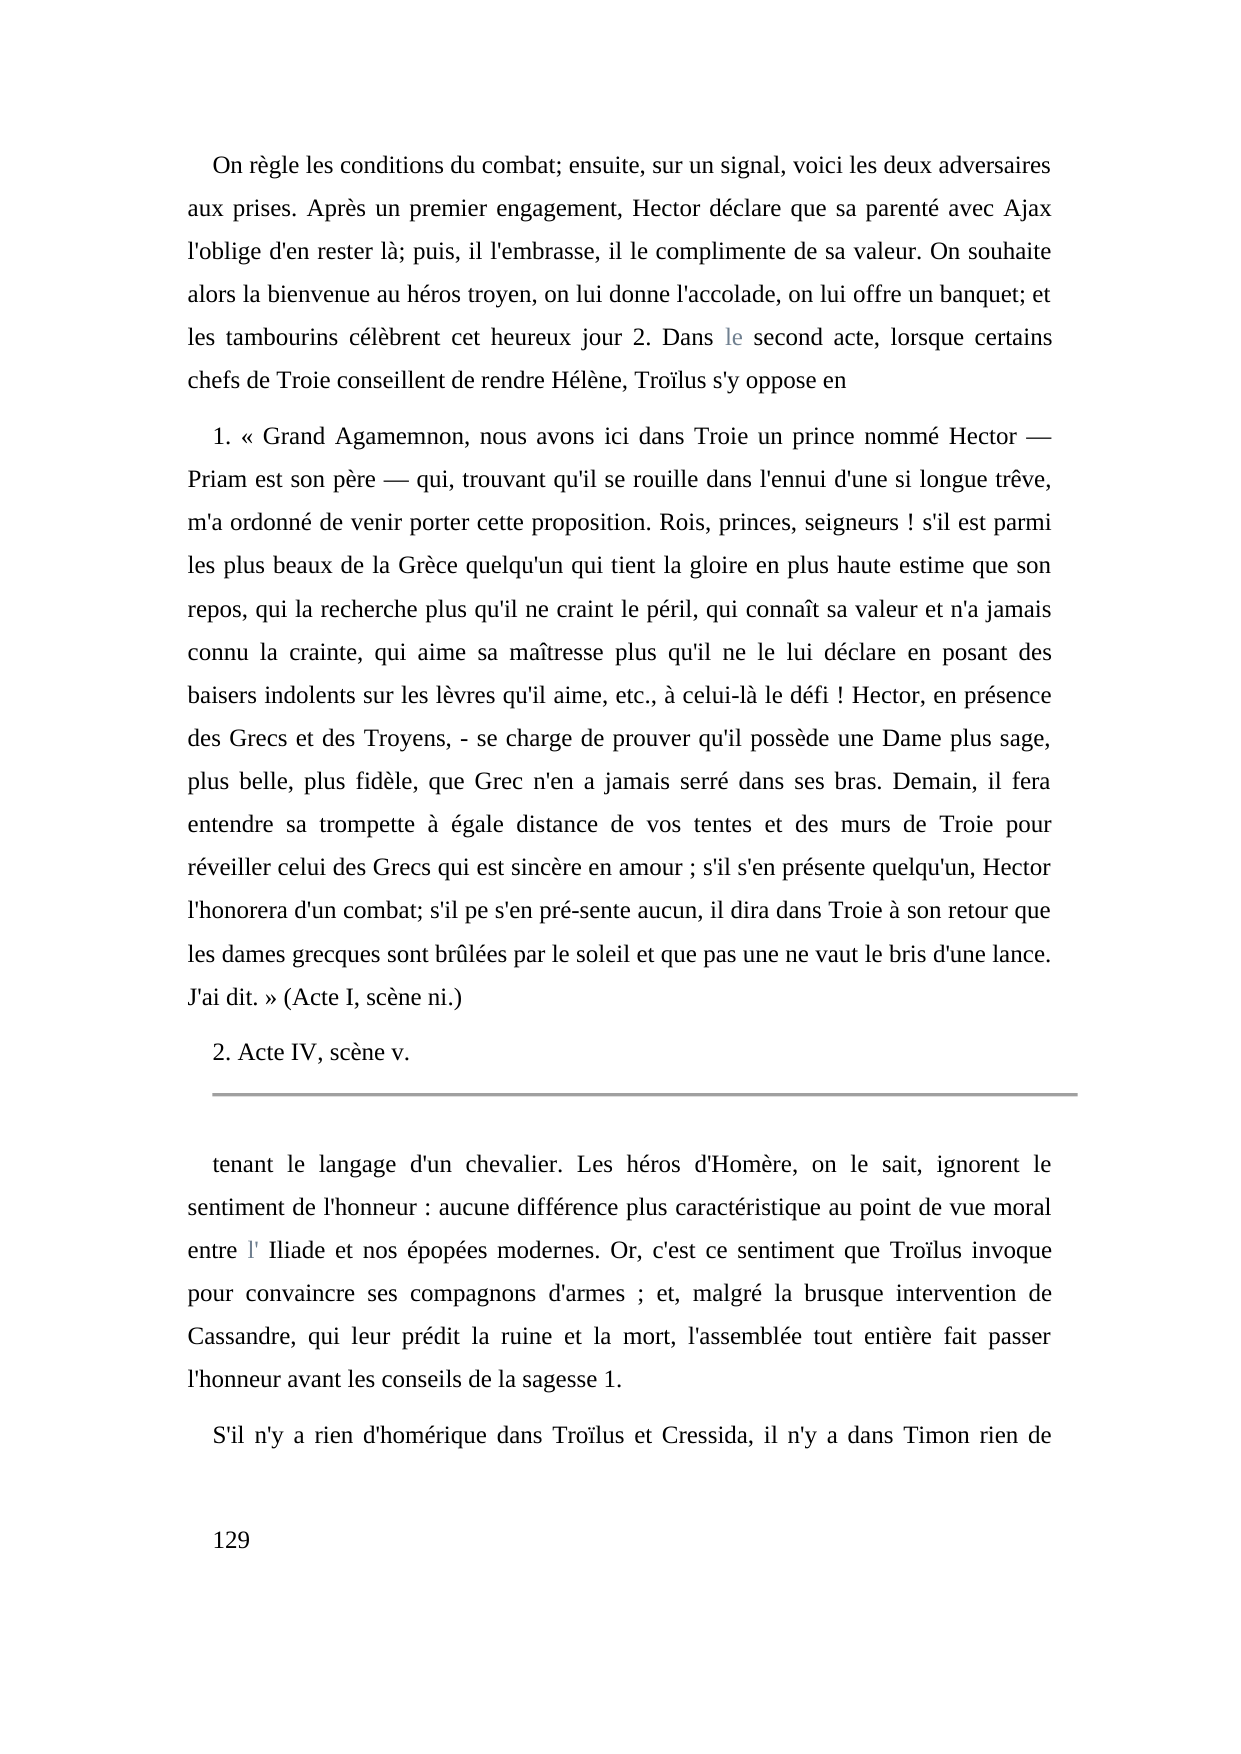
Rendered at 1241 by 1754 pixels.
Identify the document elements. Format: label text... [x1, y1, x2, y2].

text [187, 1420, 1053, 1449]
text 1. « Grand Agamemnon, nous avons ici dans Troie un prince nommé Hector — Priam est son père — qui, trouvant qu'il se rouille dans l'ennui d'une si longue trêve, m'a ordonné de venir porter cette proposition. Rois, princes, seigneurs ! s'il est parmi les plus beaux de la Grèce quelqu'un qui tient la gloire en plus haute estime que son repos, qui la recherche plus qu'il ne craint le péril, qui connaît sa valeur et n'a jamais connu la crainte, qui aime sa maîtresse plus qu'il ne le lui déclare en posant des baisers indolents sur les lèvres qu'il aime, etc., à celui-là le défi ! Hector, en présence des Grecs et des Troyens, - se charge de prouver qu'il possède une Dame plus sage, plus belle, plus fidèle, que Grec n'en a jamais serré dans ses bras. Demain, il fera entendre sa trompette à égale distance de vos tentes et des murs de Troie pour réveiller celui des Grecs qui est sincère en amour ; s'il s'en présente quelqu'un, Hector l'honorera d'un combat; s'il pe s'en pré-sente aucun, il dira dans Troie à son retour que les dames grecques sont brûlées par le soleil et que pas une ne vaut le bris d'une lance. J'ai dit. » (Acte I, scène ni.) [187, 421, 1053, 1011]
text 2. Acte IV, scène v. [187, 1037, 1053, 1066]
text On règle les conditions du combat; ensuite, sur un signal, voici les deux adversaires aux prises. Après un premier engagement, Hector déclare que sa parenté avec Ajax l'oblige d'en rester là; puis, il l'embrasse, il le complimente de sa valeur. On souhaite alors la bienvenue au héros troyen, on lui donne l'accolade, on lui offre un banquet; et les tambourins célèbrent cet heureux jour 2. Dans le second acte, lorsque certains chefs de Troie conseillent de rendre Hélène, Troïlus s'y oppose en [187, 150, 1053, 394]
text tenant le langage d'un chevalier. Les héros d'Homère, on le sait, ignorent le sentiment de l'honneur : aucune différence plus caractéristique au point de vue moral entre l' Iliade et nos épopées modernes. Or, c'est ce sentiment que Troïlus invoque pour convaincre ses compagnons d'armes ; et, malgré la brusque intervention de Cassandre, qui leur prédit la ruine et la mort, l'assemblée tout entière fait passer l'honneur avant les conseils de la sagesse 1. [187, 1149, 1053, 1393]
